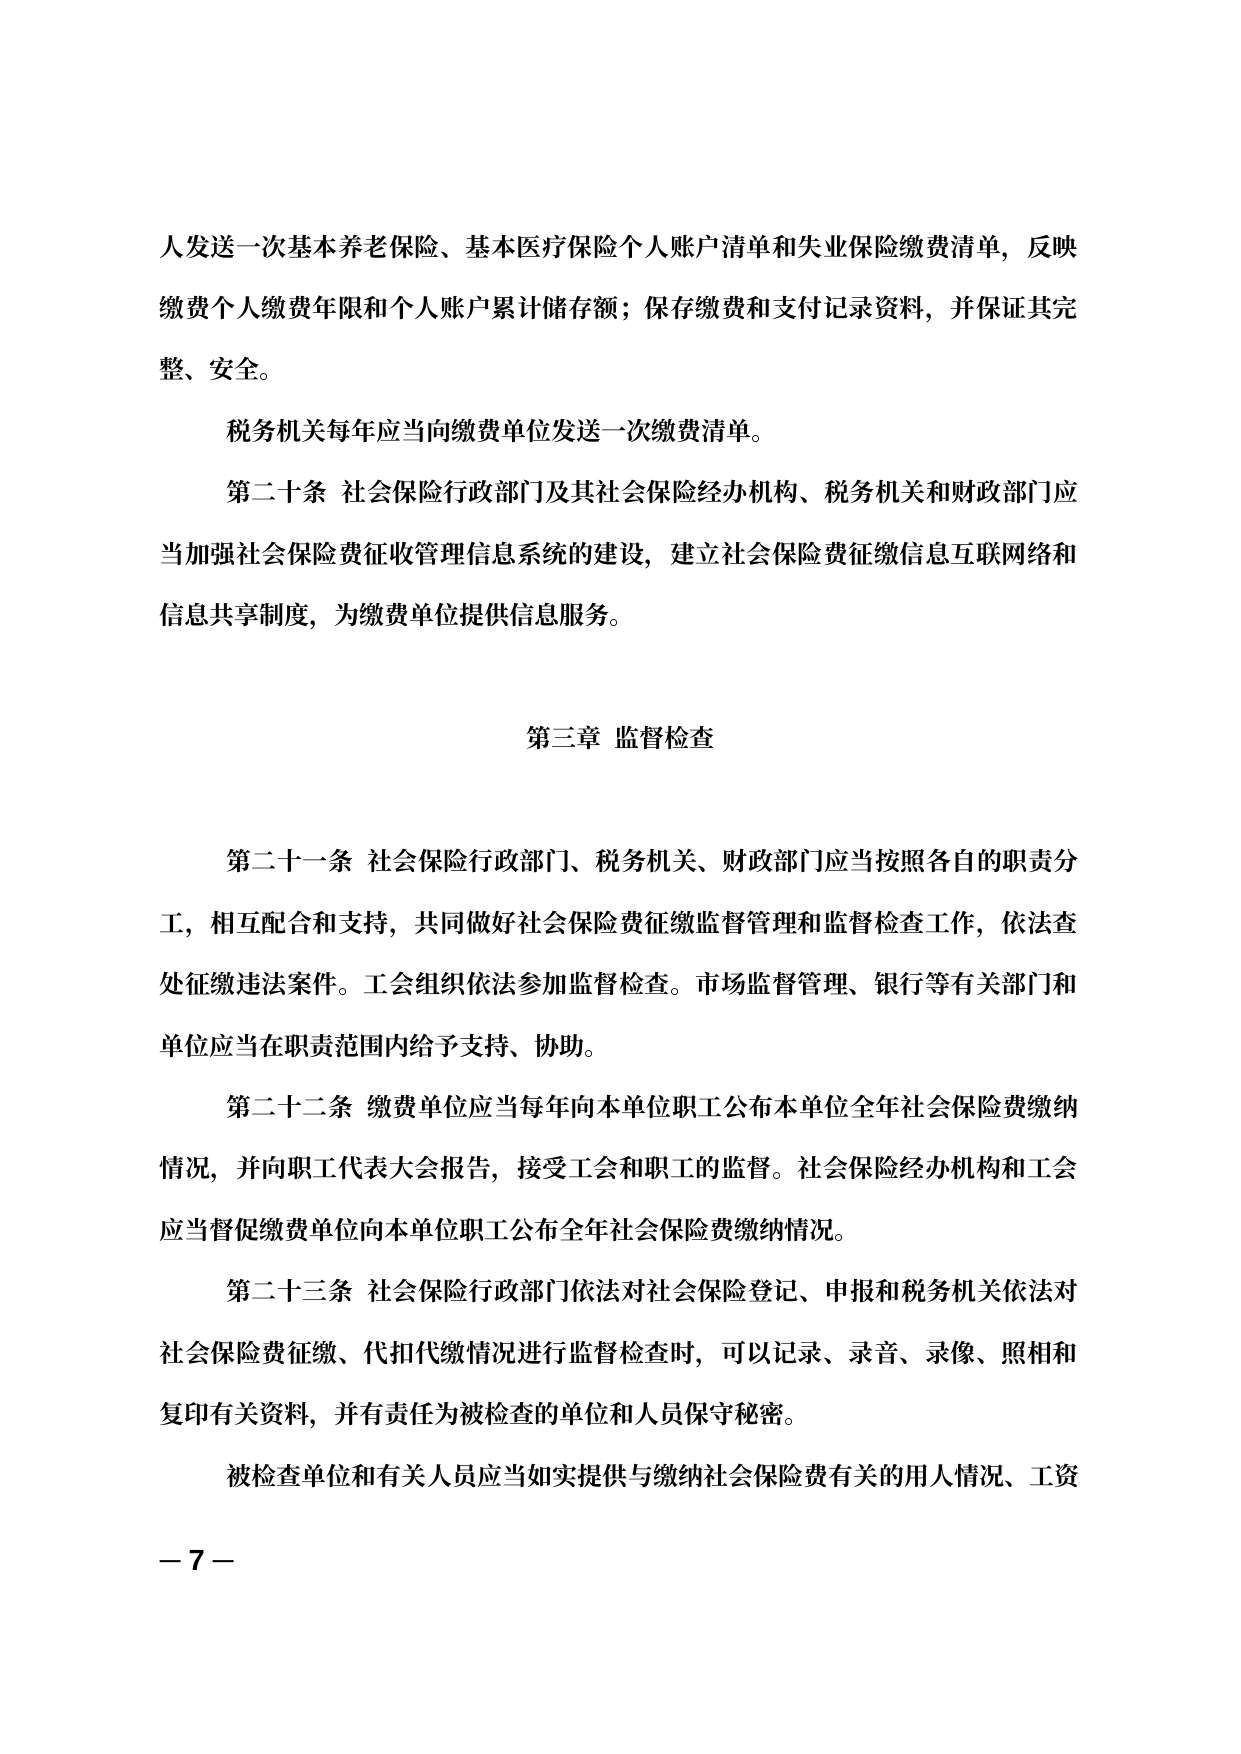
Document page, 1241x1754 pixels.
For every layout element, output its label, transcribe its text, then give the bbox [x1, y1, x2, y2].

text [159, 207, 1081, 391]
text 第二十二条 缴费单位应当每年向本单位职工公布本单位全年社会保险费缴纳情况，并向职工代表大会报告，接受工会和职工的监督。社会保险经办机构和工会应当督促缴费单位向本单位职工公布全年社会保险费缴纳情况。 [159, 1067, 1081, 1252]
text 第二十三条 社会保险行政部门依法对社会保险登记、申报和税务机关依法对社会保险费征缴、代扣代缴情况进行监督检查时，可以记录、录音、录像、照相和复印有关资料，并有责任为被检查的单位和人员保守秘密。 [159, 1252, 1081, 1436]
text 第三章 监督检查 [159, 698, 1081, 760]
text 第二十一条 社会保险行政部门、税务机关、财政部门应当按照各自的职责分工，相互配合和支持，共同做好社会保险费征缴监督管理和监督检查工作，依法查处征缴违法案件。工会组织依法参加监督检查。市场监督管理、银行等有关部门和单位应当在职责范围内给予支持、协助。 [159, 821, 1081, 1067]
text 税务机关每年应当向缴费单位发送一次缴费清单。 [159, 391, 1081, 453]
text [159, 1436, 1081, 1497]
text 第二十条 社会保险行政部门及其社会保险经办机构、税务机关和财政部门应当加强社会保险费征收管理信息系统的建设，建立社会保险费征缴信息互联网络和信息共享制度，为缴费单位提供信息服务。 [159, 453, 1081, 637]
